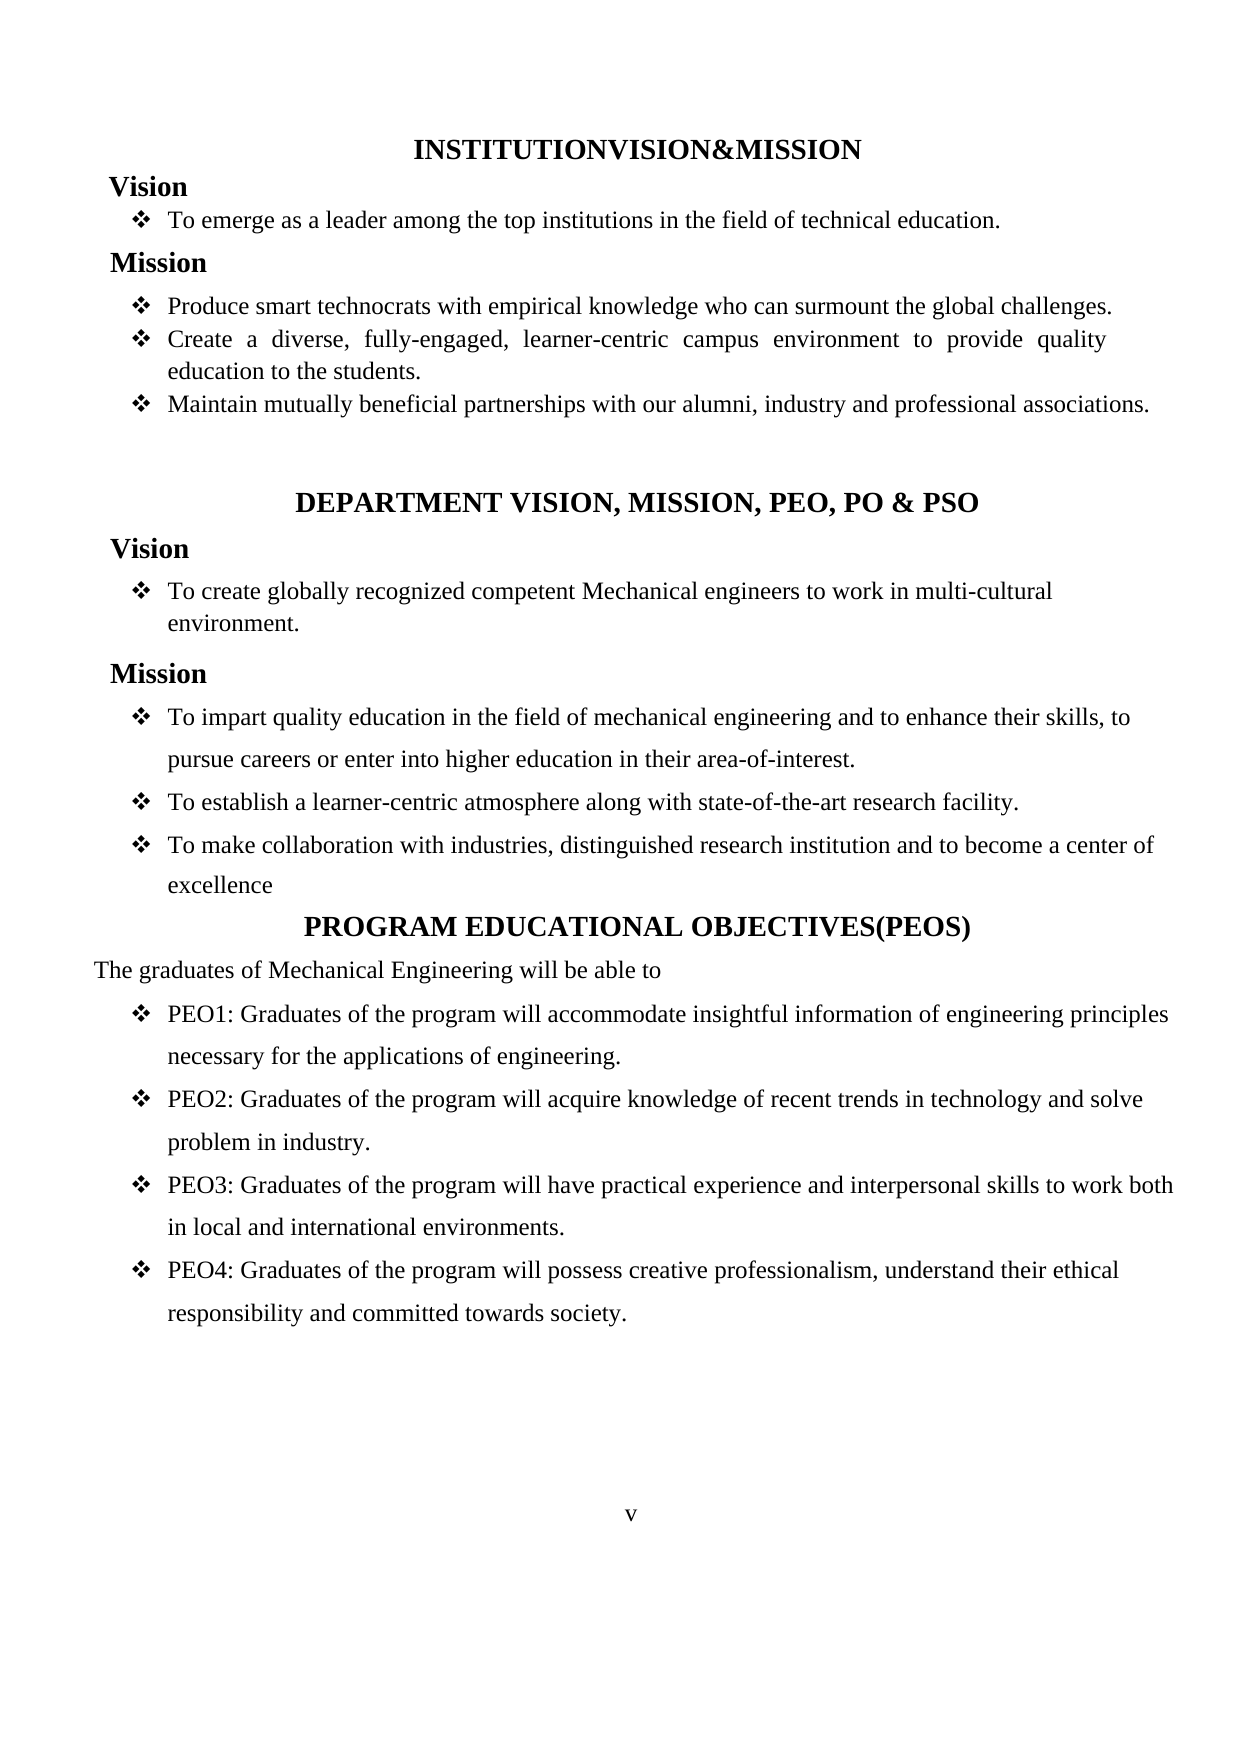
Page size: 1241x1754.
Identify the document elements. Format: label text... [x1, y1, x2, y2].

list PEO2: Graduates of the program will acquire knowledge of recent trends in technology and solve problem in industry. [130, 1084, 1200, 1156]
list To impart quality education in the field of mechanical engineering and to enhance their skills, to pursue careers or enter into higher education in their area-of-interest. [130, 702, 1200, 772]
list To create globally recognized competent Mechanical engineers to work in multi-cultural environment. [130, 576, 1107, 637]
list PEO1: Graduates of the program will accommodate insightful information of engineering principles necessary for the applications of engineering. [130, 999, 1200, 1070]
text Mission [110, 245, 1211, 279]
list Create a diverse, fully-engaged, learner-centric campus environment to provide quality education to the students. [130, 324, 1107, 385]
text The graduates of Mechanical Engineering will be able to [94, 955, 1211, 984]
text Vision [108, 169, 1211, 203]
text v [50, 1498, 1211, 1526]
text INSTITUTIONVISION&MISSION [85, 132, 1190, 166]
list To establish a learner-centric atmosphere along with state-of-the-art research facility. [130, 787, 1211, 815]
text DEPARTMENT VISION, MISSION, PEO, PO & PSO [85, 485, 1190, 519]
text Mission [110, 656, 1211, 689]
list Maintain mutually beneficial partnerships with our alumni, industry and professional associations. [130, 389, 1211, 418]
text Vision [110, 531, 1211, 564]
list PEO3: Graduates of the program will have practical experience and interpersonal skills to work both in local and international environments. [130, 1170, 1199, 1241]
list To emerge as a leader among the top institutions in the field of technical education. [130, 205, 1211, 234]
list PEO4: Graduates of the program will possess creative professionalism, understand their ethical responsibility and committed towards society. [130, 1255, 1200, 1326]
list Produce smart technocrats with empirical knowledge who can surmount the global challenges. [130, 291, 1211, 320]
list To make collaboration with industries, distinguished research institution and to become a center of excellence [130, 830, 1199, 899]
text PROGRAM EDUCATIONAL OBJECTIVES(PEOS) [85, 909, 1190, 943]
